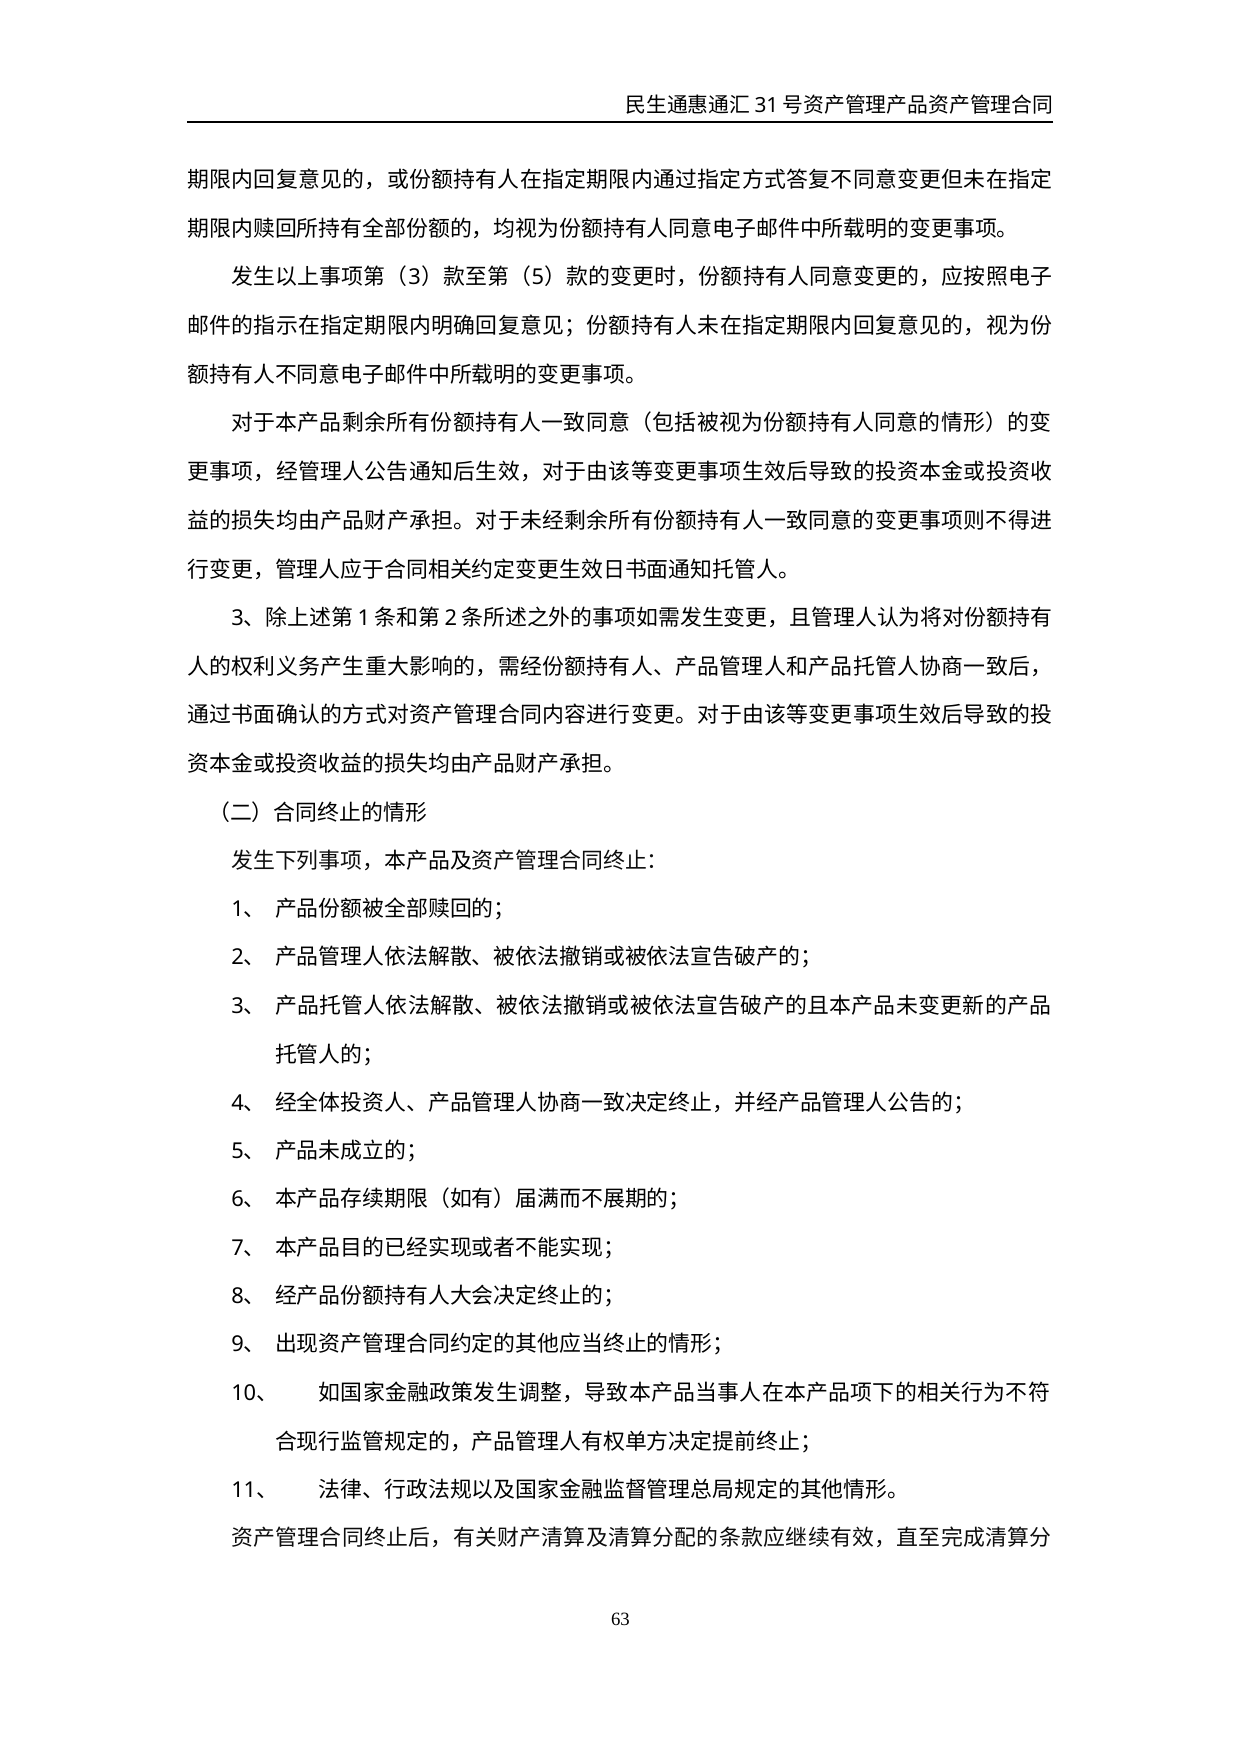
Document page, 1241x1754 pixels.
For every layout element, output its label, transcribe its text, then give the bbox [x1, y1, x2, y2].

list 本产品存续期限（如有）届满而不展期的； [231, 1181, 1053, 1214]
list 产品托管人依法解散、被依法撤销或被依法宣告破产的且本产品未变更新的产品托管人的； [231, 987, 1053, 1069]
list 法律、行政法规以及国家金融监督管理总局规定的其他情形。 [231, 1472, 1053, 1504]
list 如国家金融政策发生调整，导致本产品当事人在本产品项下的相关行为不符合现行监管规定的，产品管理人有权单方决定提前终止； [231, 1374, 1053, 1456]
text 3、除上述第1条和第2条所述之外的事项如需发生变更，且管理人认为将对份额持有人的权利义务产生重大影响的，需经份额持有人、产品管理人和产品托管人协商一致后，通过书面确认的方式对资产管理合同内容进行变更。对于由该等变更事项生效后导致的投资本金或投资收益的损失均由产品财产承担。 [187, 599, 1053, 778]
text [187, 162, 1053, 243]
subtitle 合同终止的情形 [208, 794, 1053, 827]
list 经产品份额持有人大会决定终止的； [231, 1278, 1053, 1310]
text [187, 1520, 1053, 1552]
list 出现资产管理合同约定的其他应当终止的情形； [231, 1326, 1053, 1359]
list 产品未成立的； [231, 1133, 1053, 1165]
text 发生以上事项第（3）款至第（5）款的变更时，份额持有人同意变更的，应按照电子邮件的指示在指定期限内明确回复意见；份额持有人未在指定期限内回复意见的，视为份额持有人不同意电子邮件中所载明的变更事项。 [187, 259, 1053, 389]
list 产品份额被全部赎回的； [231, 891, 1053, 923]
text 发生下列事项，本产品及资产管理合同终止： [187, 842, 1053, 875]
list 本产品目的已经实现或者不能实现； [231, 1229, 1053, 1262]
list 产品管理人依法解散、被依法撤销或被依法宣告破产的； [231, 939, 1053, 972]
list 经全体投资人、产品管理人协商一致决定终止，并经产品管理人公告的； [231, 1084, 1053, 1117]
text 对于本产品剩余所有份额持有人一致同意（包括被视为份额持有人同意的情形）的变更事项，经管理人公告通知后生效，对于由该等变更事项生效后导致的投资本金或投资收益的损失均由产品财产承担。对于未经剩余所有份额持有人一致同意的变更事项则不得进行变更，管理人应于合同相关约定变更生效日书面通知托管人。 [187, 405, 1053, 584]
